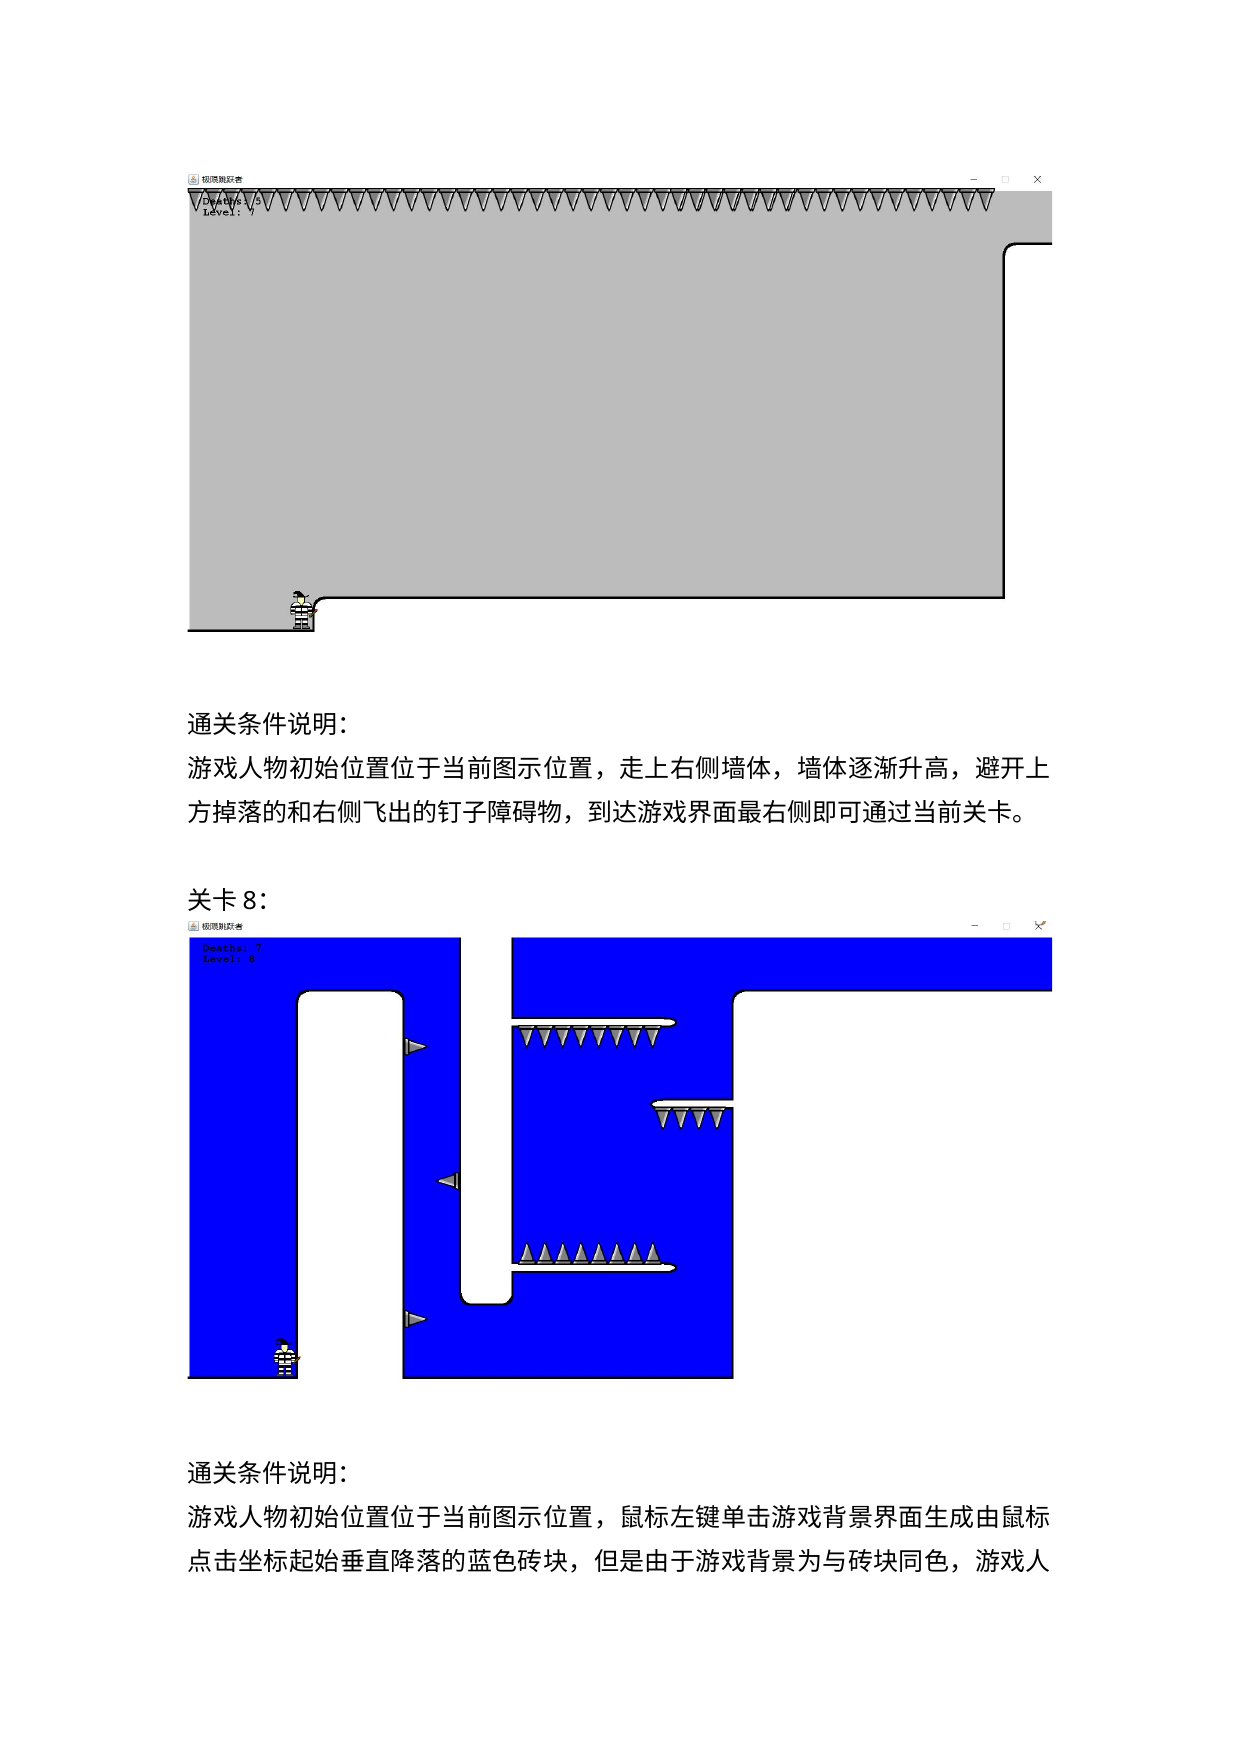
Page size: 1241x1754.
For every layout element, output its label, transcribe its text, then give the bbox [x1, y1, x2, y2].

picture [187, 172, 1053, 659]
text 游戏人物初始位置位于当前图示位置，走上右侧墙体，墙体逐渐升高，避开上方掉落的和右侧飞出的钉子障碍物，到达游戏界面最右侧即可通过当前关卡。 [187, 745, 1053, 833]
text 关卡8： [187, 877, 1053, 921]
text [187, 1494, 1053, 1582]
picture [187, 921, 1053, 1404]
text 通关条件说明： [187, 1450, 1053, 1494]
text 通关条件说明： [187, 701, 1053, 745]
